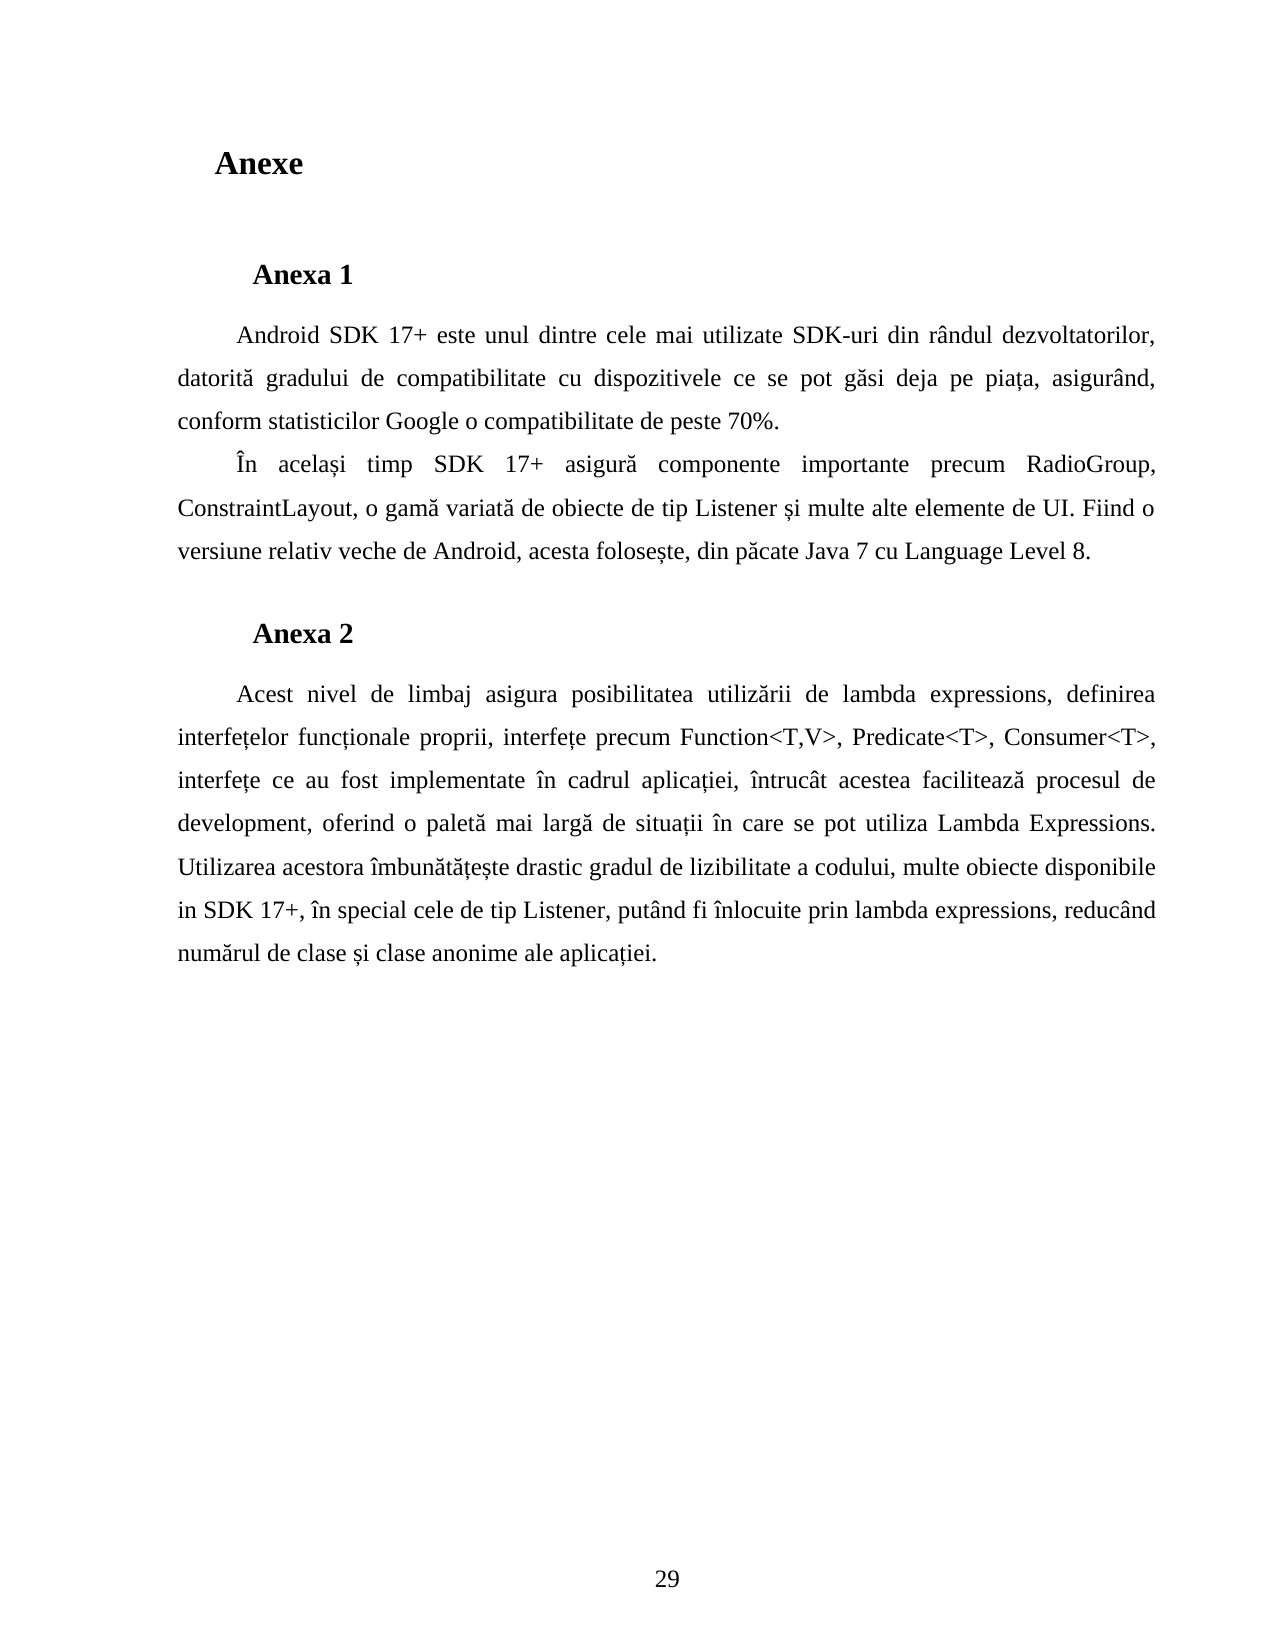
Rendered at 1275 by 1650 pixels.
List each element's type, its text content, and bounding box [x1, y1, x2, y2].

text Android SDK 17+ este unul dintre cele mai utilizate SDK-uri din rândul dezvoltatorilor, datorită gradului de compatibilitate cu dispozitivele ce se pot găsi deja pe piața, asigurând, conform statisticilor Google o compatibilitate de peste 70%. [177, 320, 1157, 435]
subtitle Anexa 1 [252, 257, 1157, 291]
text În același timp SDK 17+ asigură componente importante precum RadioGroup, ConstraintLayout, o gamă variată de obiecte de tip Listener și multe alte elemente de UI. Fiind o versiune relativ veche de Android, acesta folosește, din păcate Java 7 cu Language Level 8. [177, 449, 1157, 564]
subtitle Anexa 2 [252, 616, 1157, 650]
text Acest nivel de limbaj asigura posibilitatea utilizării de lambda expressions, definirea interfețelor funcționale proprii, interfețe precum Function<T,V>, Predicate<T>, Consumer<T>, interfețe ce au fost implementate în cadrul aplicației, întrucât acestea facilitează procesul de development, oferind o paletă mai largă de situații în care se pot utiliza Lambda Expressions. Utilizarea acestora îmbunătățește drastic gradul de lizibilitate a codului, multe obiecte disponibile in SDK 17+, în special cele de tip Listener, putând fi înlocuite prin lambda expressions, reducând numărul de clase și clase anonime ale aplicației. [177, 679, 1157, 967]
subtitle Anexe [214, 143, 1157, 181]
